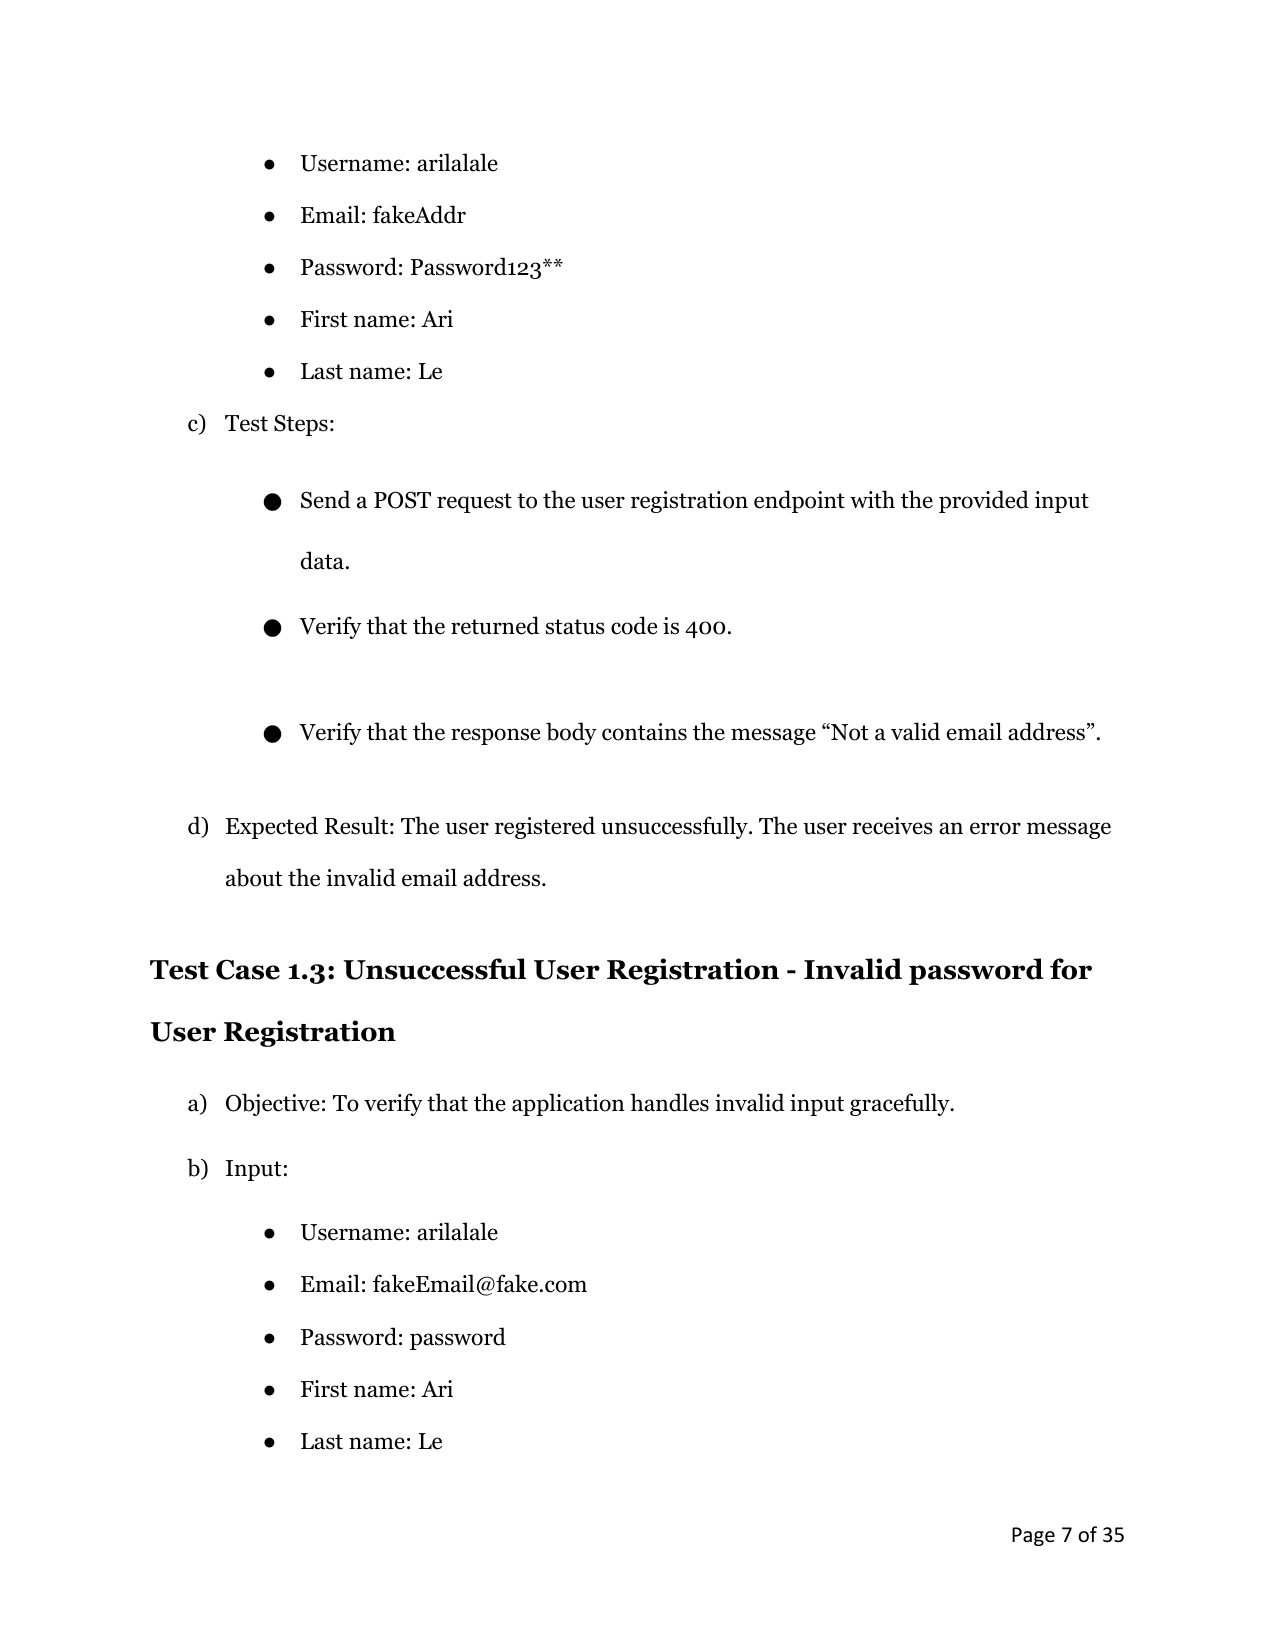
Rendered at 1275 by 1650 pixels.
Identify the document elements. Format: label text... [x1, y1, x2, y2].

list Password: password [262, 1324, 1125, 1350]
list First name: Ari [262, 306, 1125, 332]
list Password: Password123** [262, 254, 1125, 280]
list Objective: To verify that the application handles invalid input gracefully. [187, 1091, 1125, 1117]
list Username: arilalale [262, 1220, 1125, 1246]
list Email: fakeAddr [262, 202, 1125, 228]
list Verify that the returned status code is 400. [262, 600, 1125, 647]
list Expected Result: The user registered unsuccessfully. The user receives an error message about the invalid email address. [187, 813, 1125, 891]
list Input: [187, 1155, 1125, 1181]
list Last name: Le [262, 358, 1125, 384]
list Email: fakeEmail@fake.com [262, 1272, 1125, 1298]
list Verify that the response body contains the message “Not a valid email address”. [262, 707, 1125, 753]
subtitle Test Case 1.3: Unsuccessful User Registration - Invalid password for User Registration [150, 955, 1125, 1047]
list First name: Ari [262, 1376, 1125, 1402]
list Username: arilalale [262, 150, 1125, 176]
list Send a POST request to the user registration endpoint with the provided input data. [262, 475, 1125, 574]
list Last name: Le [262, 1428, 1125, 1454]
list Test Steps: [187, 410, 1125, 436]
